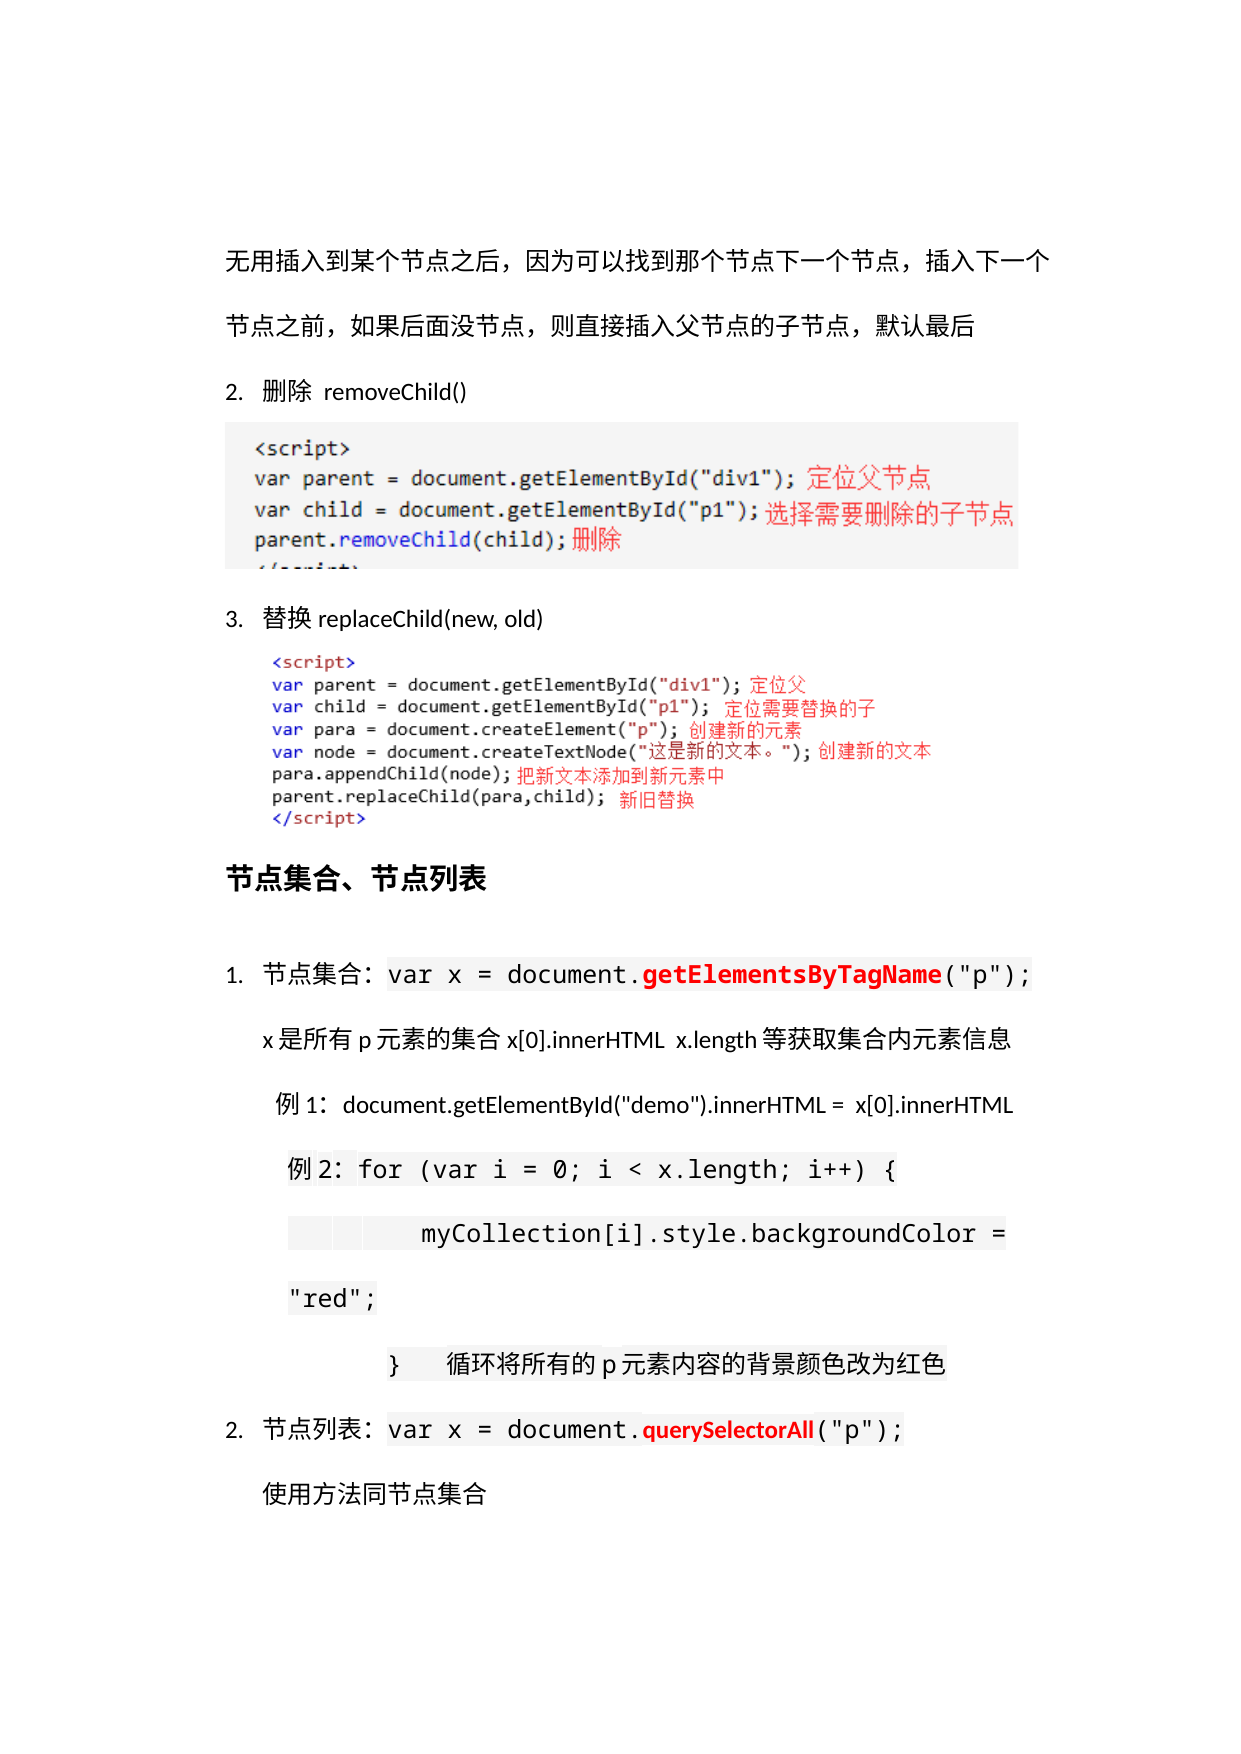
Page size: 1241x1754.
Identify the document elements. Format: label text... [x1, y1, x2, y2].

picture [262, 649, 1128, 834]
text 无用插入到某个节点之后，因为可以找到那个节点下一个节点，插入下一个节点之前，如果后面没节点，则直接插入父节点的子节点，默认最后 [225, 227, 1053, 357]
text } 循环将所有的p元素内容的背景颜色改为红色 [380, 1330, 1053, 1395]
text myCollection[i].style.backgroundColor = "red"; [287, 1200, 1053, 1330]
text 例1：document.getElementById("demo").innerHTML = x[0].innerHTML [256, 1070, 1053, 1135]
subtitle 节点集合、节点列表 [225, 844, 1053, 909]
list 节点列表：var x = document.querySelectorAll("p"); [225, 1395, 1053, 1460]
list x是所有p元素的集合 x[0].innerHTML x.length等获取集合内元素信息 [262, 1005, 1053, 1070]
picture [224, 422, 1019, 569]
list 节点集合：var x = document.getElementsByTagName("p"); [225, 940, 1053, 1005]
list 使用方法同节点集合 [262, 1460, 1053, 1525]
list 替换 replaceChild(new, old) [225, 584, 1053, 649]
list 删除 removeChild() [225, 357, 1053, 422]
text 例2：for (var i = 0; i < x.length; i++) { [287, 1135, 1053, 1200]
